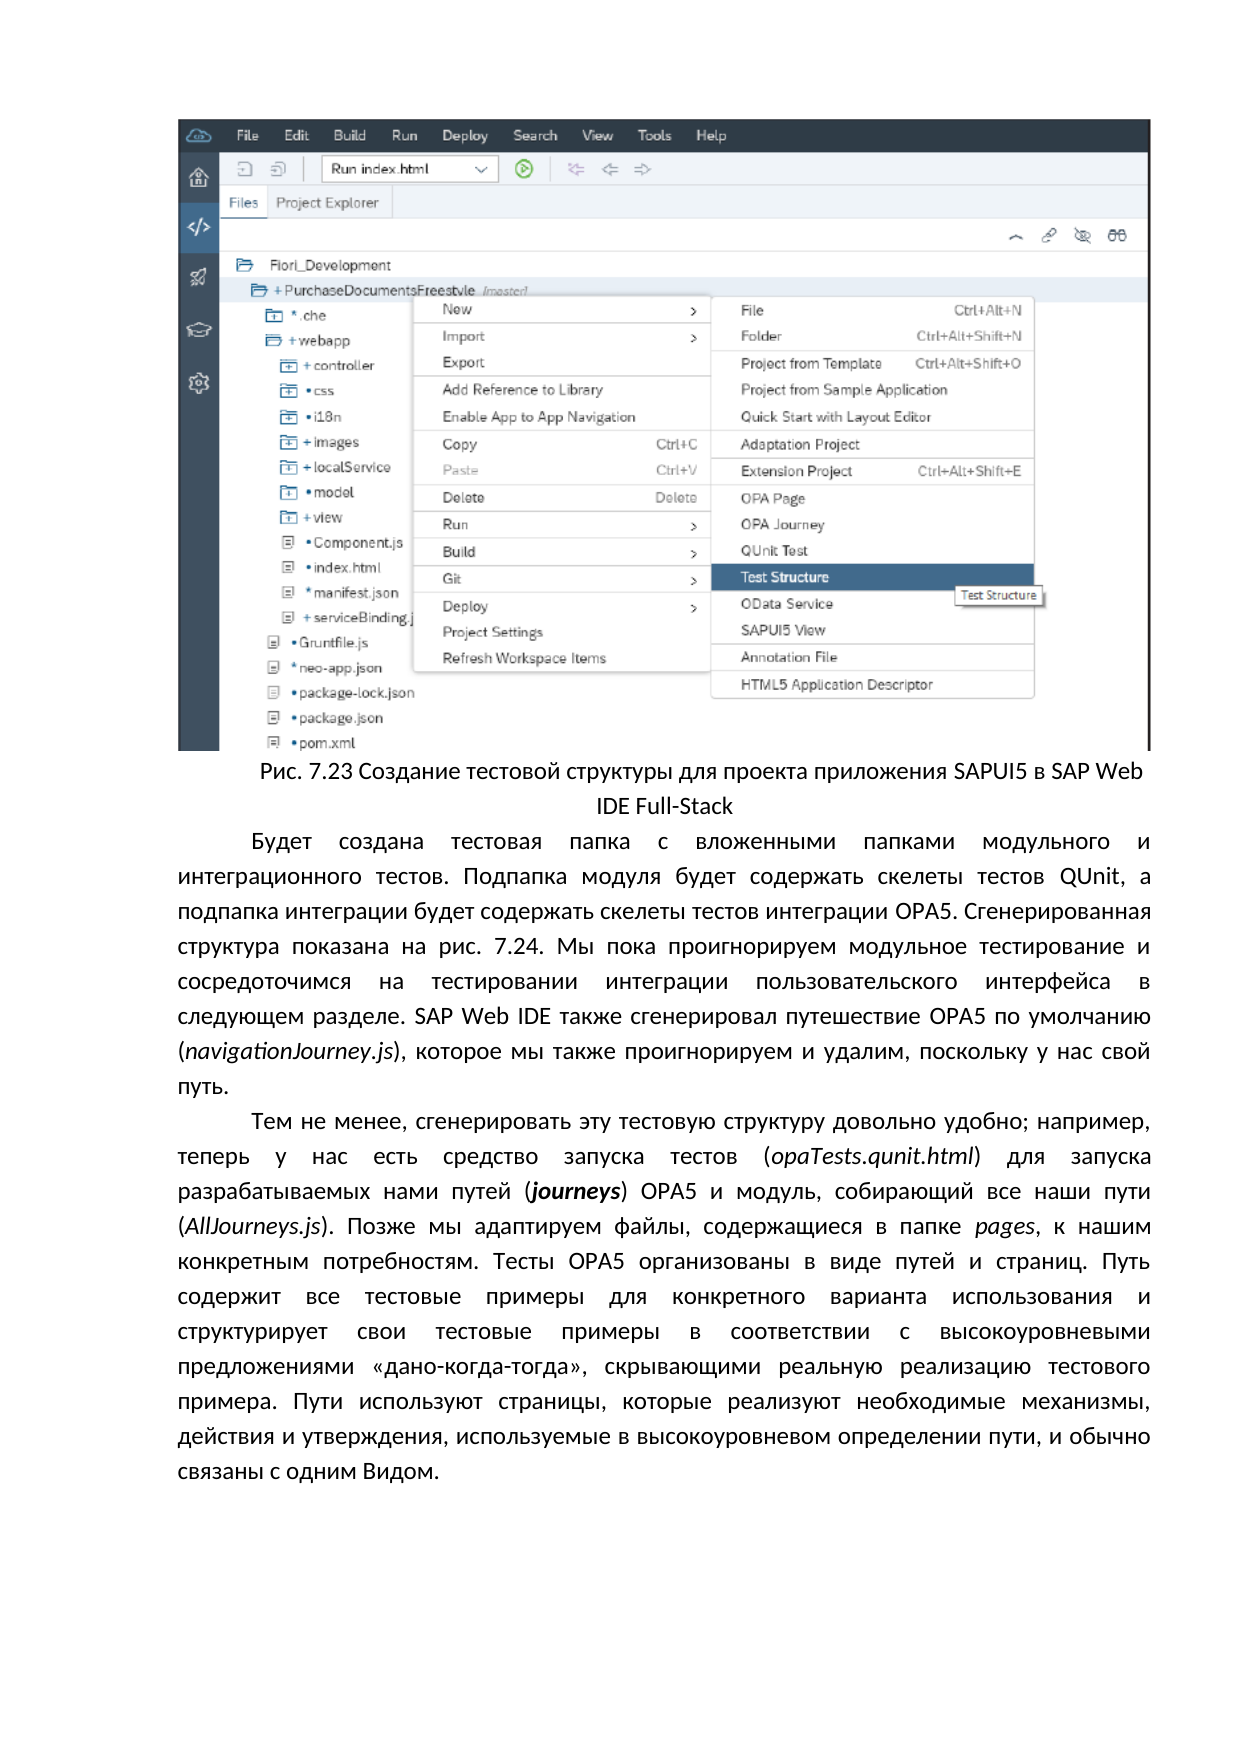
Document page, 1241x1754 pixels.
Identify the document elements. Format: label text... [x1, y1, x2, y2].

text Будет создана тестовая папка с вложенными папками модульного и интеграционного тестов. Подпапка модуля будет содержать скелеты тестов QUnit, а подпапка интеграции будет содержать скелеты тестов интеграции OPA5. Сгенерированная структура показана на рис. 7.24. Мы пока проигнорируем модульное тестирование и сосредоточимся на тестировании интеграции пользовательского интерфейса в следующем разделе. SAP Web IDE также сгенерировал путешествие OPA5 по умолчанию (navigationJourney.js), которое мы также проигнорируем и удалим, поскольку у нас свой путь. [177, 825, 1152, 1100]
text Рис. 7.23 Создание тестовой структуры для проекта приложения SAPUI5 в SAP Web IDE Full-Stack [177, 755, 1152, 820]
picture [177, 118, 1152, 751]
text Тем не менее, сгенерировать эту тестовую структуру довольно удобно; например, теперь у нас есть средство запуска тестов (opaTests.qunit.html) для запуска разрабатываемых нами путей (journeys) OPA5 и модуль, собирающий все наши пути (AllJourneys.js). Позже мы адаптируем файлы, содержащиеся в папке pages, к нашим конкретным потребностям. Тесты OPA5 организованы в виде путей и страниц. Путь содержит все тестовые примеры для конкретного варианта использования и структурирует свои тестовые примеры в соответствии с высокоуровневыми предложениями «дано-когда-тогда», скрывающими реальную реализацию тестового примера. Пути используют страницы, которые реализуют необходимые механизмы, действия и утверждения, используемые в высокоуровневом определении пути, и обычно связаны с одним Видом. [177, 1105, 1152, 1485]
